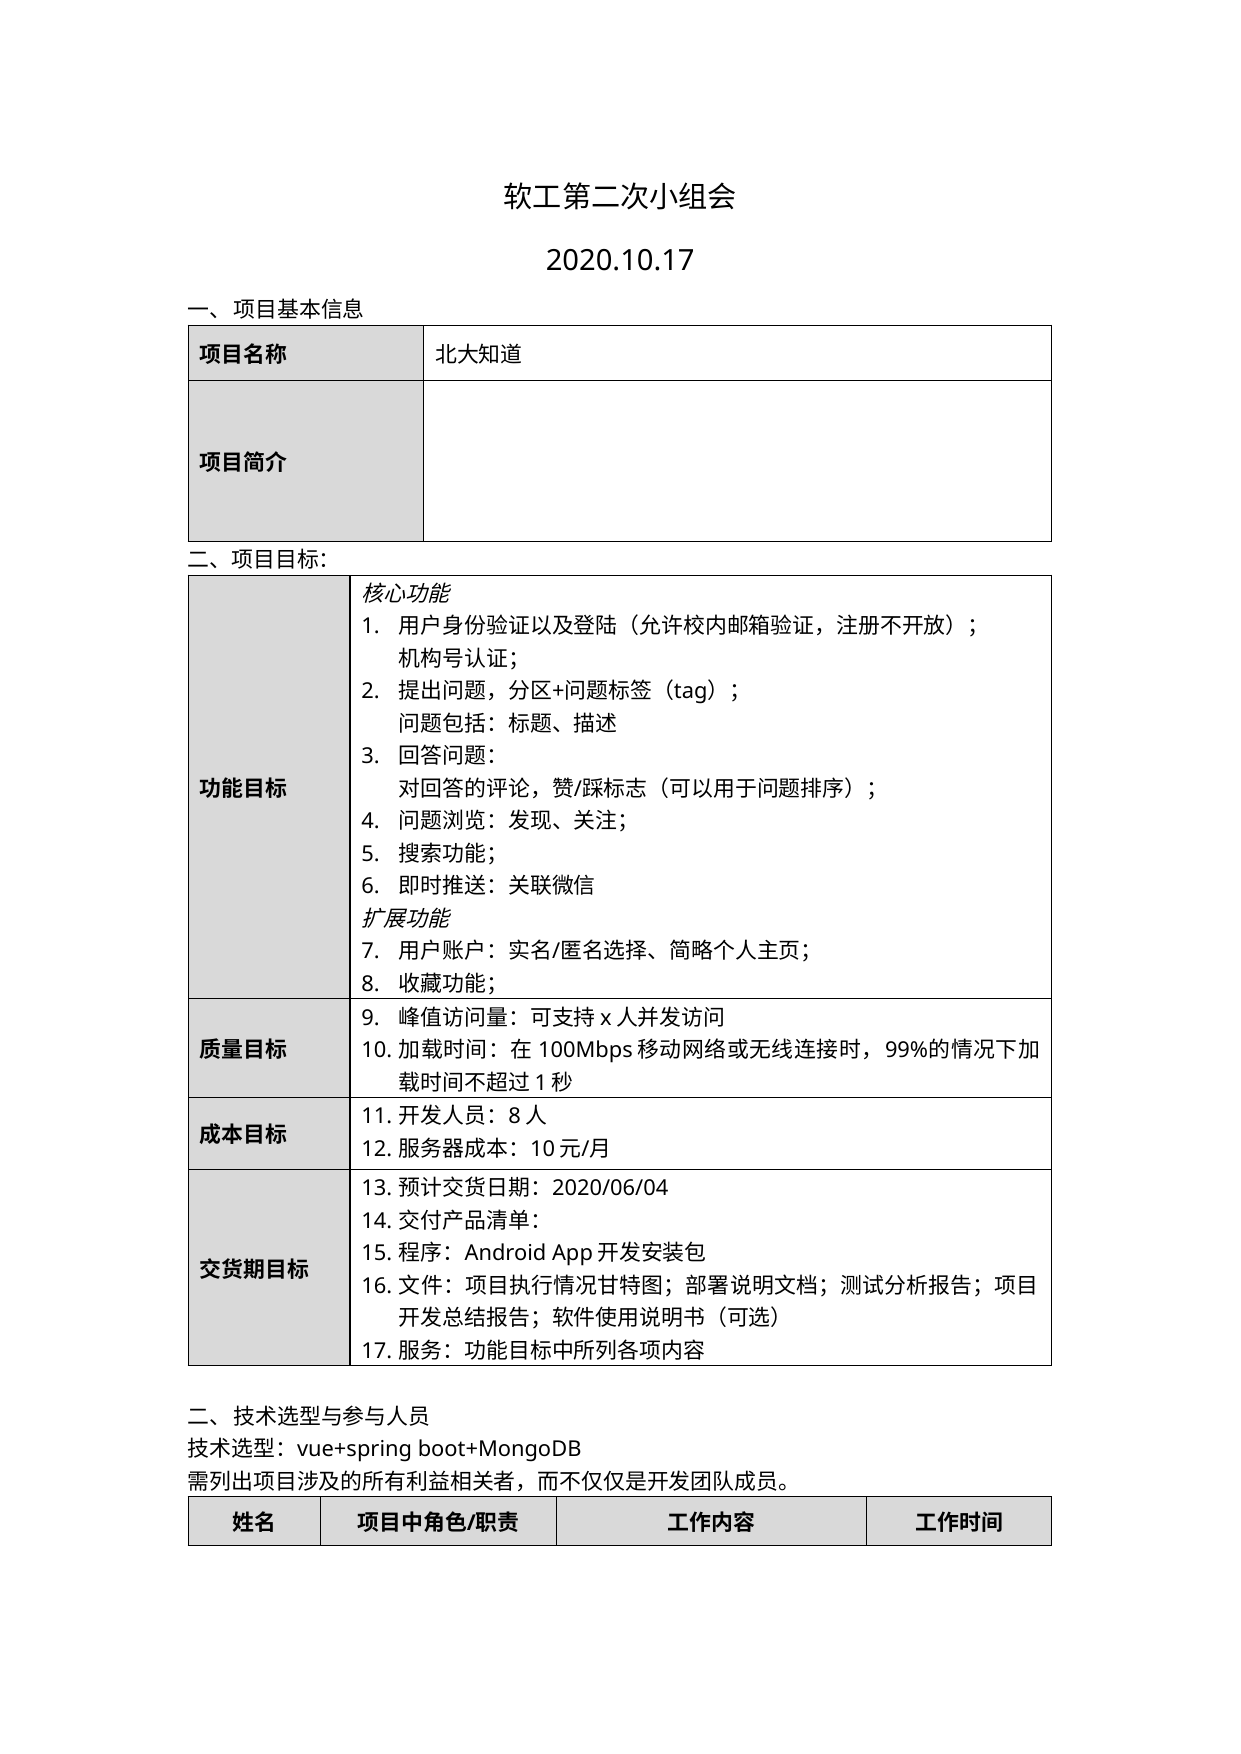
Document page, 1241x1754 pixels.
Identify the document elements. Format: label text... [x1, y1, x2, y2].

table_cell 峰值访问量：可支持x人并发访问 加载时间：在100Mbps移动网络或无线连接时，99%的情况下加载时间不超过1秒 [351, 999, 1051, 1097]
table_header 姓名 [189, 1497, 320, 1545]
text 软工第二次小组会 [187, 162, 1053, 227]
table_header 核心功能 用户身份验证以及登陆（允许校内邮箱验证，注册不开放）； 机构号认证； 提出问题，分区+问题标签（tag）； 问题包括：标题、描述 回答问题： 对回答的评论，赞/踩标志（可以用于问题排序）； 问题浏览：发现、关注； 搜索功能； 即时推送：关联微信 扩展功能 用户账户：实名/匿名选择、简略个人主页； 收藏功能； [351, 576, 1051, 998]
table_cell 成本目标 [189, 1098, 349, 1169]
table_cell 开发人员：8人 服务器成本：10元/月 [351, 1098, 1051, 1169]
table_cell 项目简介 [189, 381, 423, 541]
table_header 项目名称 [189, 326, 423, 380]
table_cell 交货期目标 [189, 1170, 349, 1365]
table_header 工作内容 [557, 1497, 866, 1545]
table_cell [424, 381, 1051, 541]
table_header 工作时间 [867, 1497, 1051, 1545]
list 技术选型与参与人员 [187, 1398, 1053, 1431]
text 2020.10.17 [187, 227, 1053, 292]
table_cell 质量目标 [189, 999, 349, 1097]
table_header 功能目标 [189, 576, 349, 998]
text 技术选型：vue+spring boot+MongoDB [187, 1431, 1053, 1463]
table_header 北大知道 [424, 326, 1051, 380]
table_header 项目中角色/职责 [321, 1497, 556, 1545]
text 二、项目目标： [187, 542, 1053, 574]
text 需列出项目涉及的所有利益相关者，而不仅仅是开发团队成员。 [187, 1463, 1053, 1496]
list 项目基本信息 [187, 292, 1053, 324]
table_cell 预计交货日期：2020/06/04 交付产品清单： 程序：Android App开发安装包 文件：项目执行情况甘特图；部署说明文档；测试分析报告；项目开发总结报告；软件使用说明书（可选） 服务：功能目标中所列各项内容 [351, 1170, 1051, 1365]
